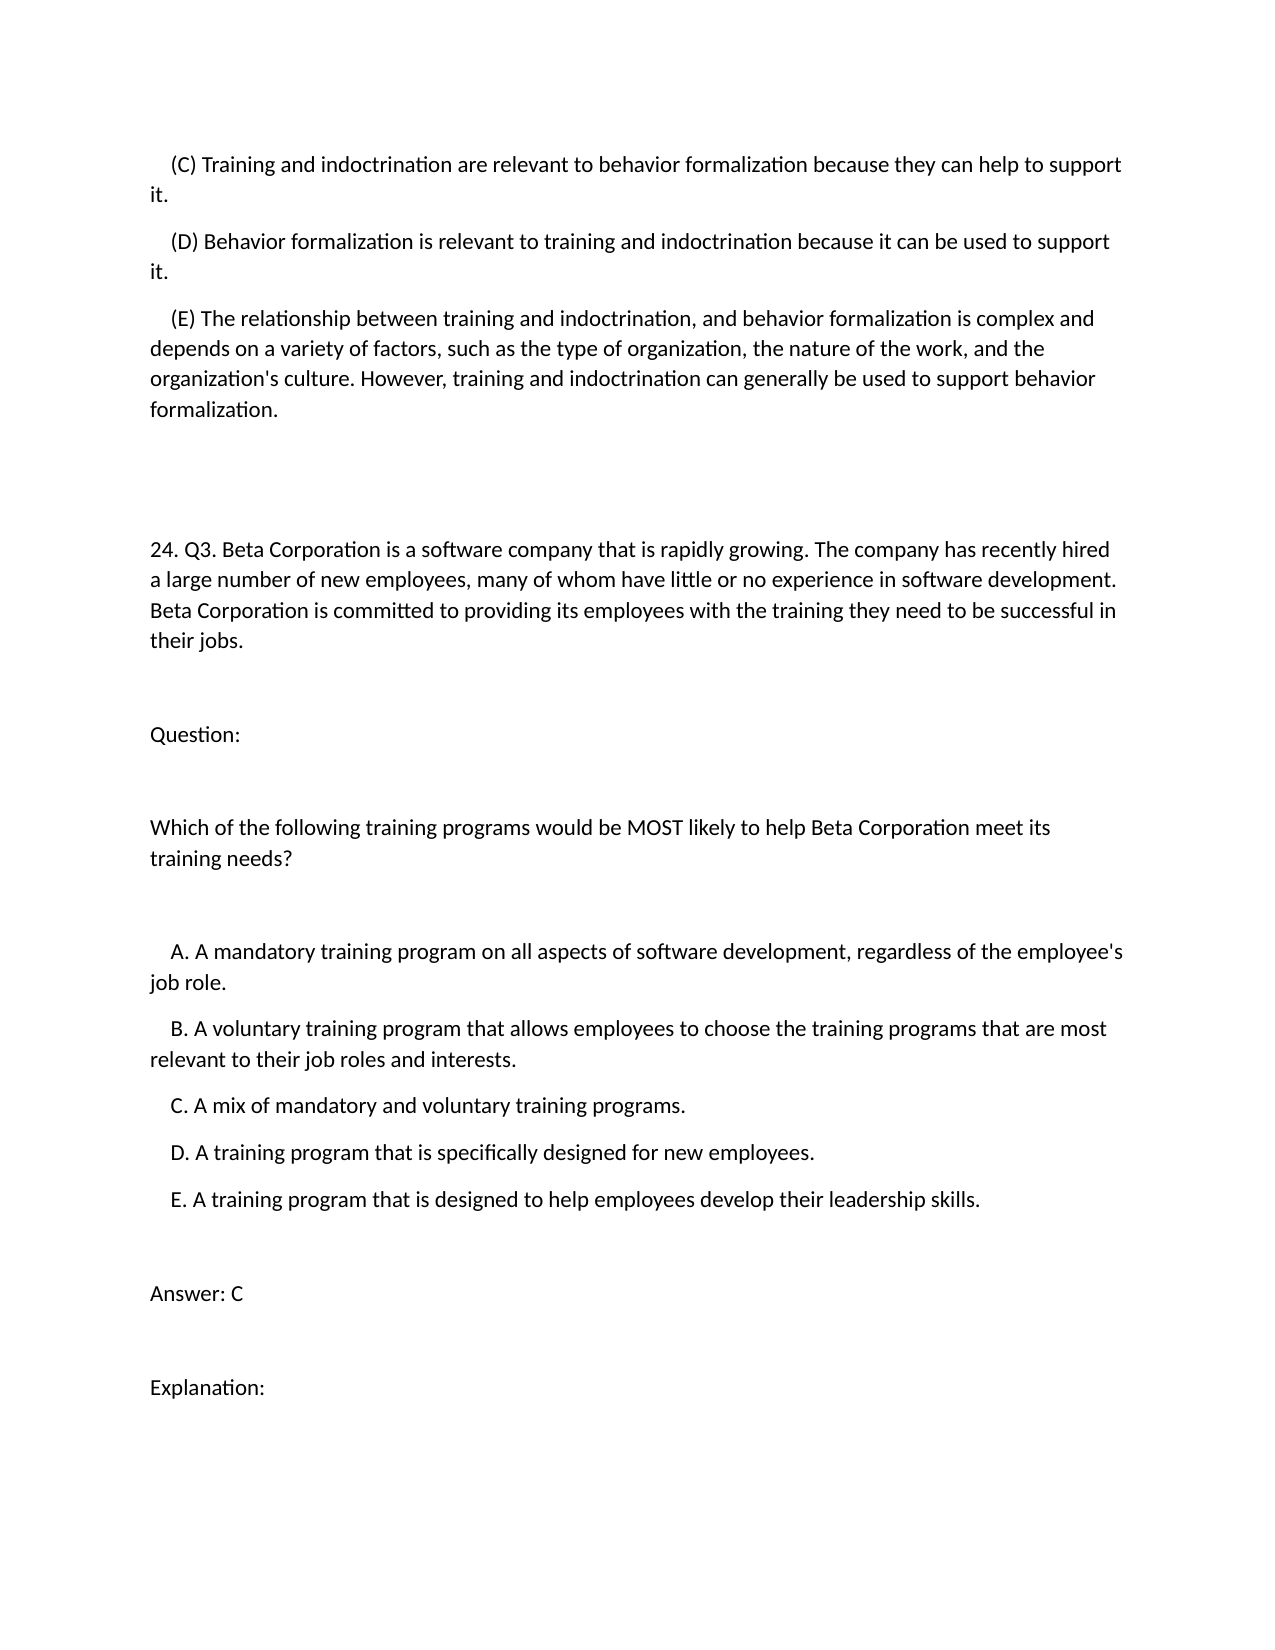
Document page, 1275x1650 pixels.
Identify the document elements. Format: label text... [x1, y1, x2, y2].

text E. A training program that is designed to help employees develop their leadership skills. [150, 1185, 1125, 1213]
text Answer: C [150, 1279, 1125, 1307]
text Question: [150, 720, 1125, 748]
text A. A mandatory training program on all aspects of software development, regardless of the employee's job role. [150, 937, 1125, 996]
text Explanation: [150, 1373, 1125, 1401]
text Which of the following training programs would be MOST likely to help Beta Corporation meet its training needs? [150, 813, 1125, 872]
text 24. Q3. Beta Corporation is a software company that is rapidly growing. The company has recently hired a large number of new employees, many of whom have little or no experience in software development. Beta Corporation is committed to providing its employees with the training they need to be successful in their jobs. [150, 535, 1125, 654]
text (C) Training and indoctrination are relevant to behavior formalization because they can help to support it. [150, 150, 1125, 208]
text D. A training program that is specifically designed for new employees. [150, 1138, 1125, 1167]
text C. A mix of mandatory and voluntary training programs. [150, 1092, 1125, 1120]
text (D) Behavior formalization is relevant to training and indoctrination because it can be used to support it. [150, 227, 1125, 285]
text (E) The relationship between training and indoctrination, and behavior formalization is complex and depends on a variety of factors, such as the type of organization, the nature of the work, and the organization's culture. However, training and indoctrination can generally be used to support behavior formalization. [150, 304, 1125, 423]
text B. A voluntary training program that allows employees to choose the training programs that are most relevant to their job roles and interests. [150, 1014, 1125, 1073]
